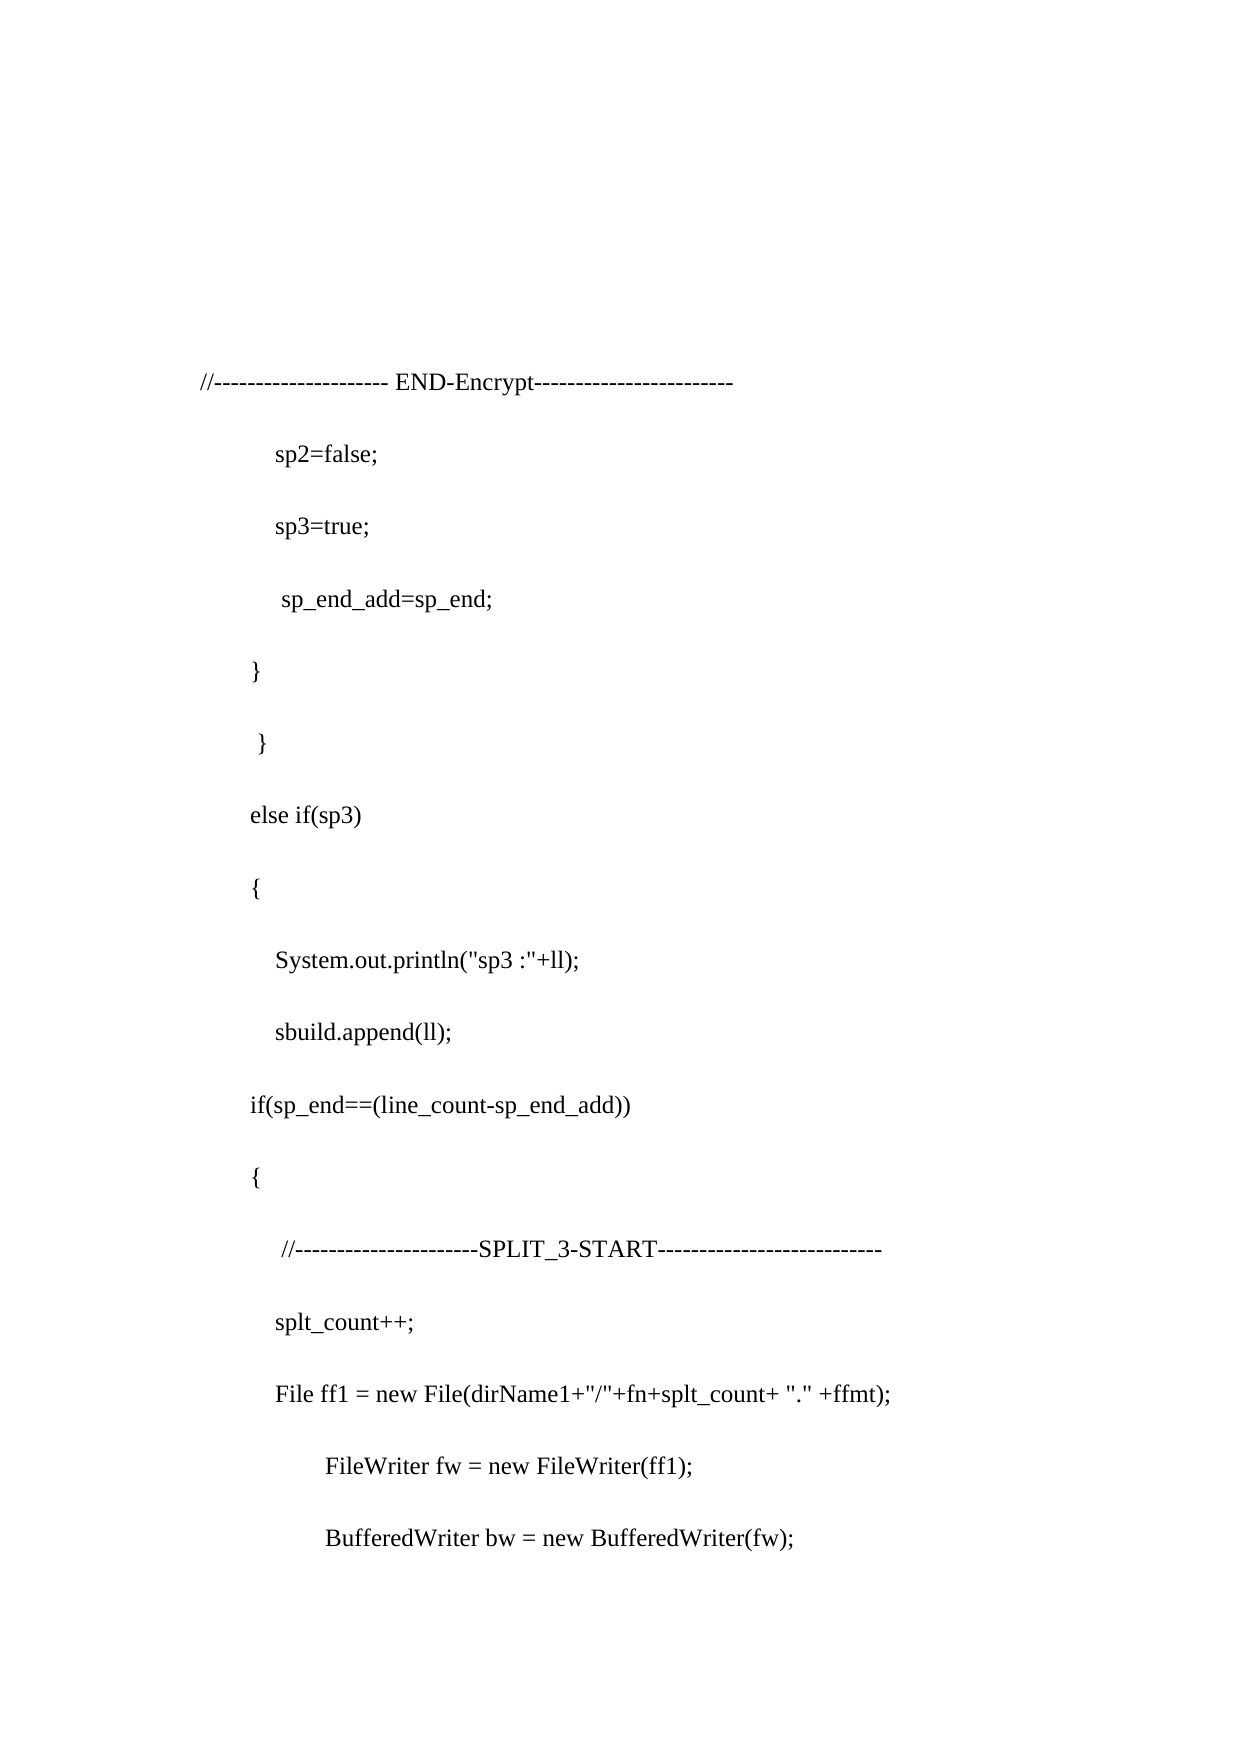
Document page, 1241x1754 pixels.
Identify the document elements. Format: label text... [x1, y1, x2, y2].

text sp3=true; [150, 511, 1106, 540]
text sp2=false; [150, 439, 1106, 468]
text FileWriter fw = new FileWriter(ff1); [150, 1451, 1106, 1480]
text splt_count++; [150, 1307, 1106, 1335]
text sp_end_add=sp_end; [150, 584, 1106, 612]
text { [150, 873, 1106, 902]
text } [150, 728, 1106, 757]
text { [150, 1162, 1106, 1191]
text sbuild.append(ll); [150, 1017, 1106, 1046]
text //----------------------SPLIT_3-START--------------------------- [150, 1234, 1106, 1263]
text else if(sp3) [150, 801, 1106, 829]
text File ff1 = new File(dirName1+"/"+fn+splt_count+ "." +ffmt); [150, 1379, 1106, 1408]
text System.out.println("sp3 :"+ll); [150, 945, 1106, 974]
text } [150, 656, 1106, 685]
text //--------------------- END-Encrypt------------------------ [150, 367, 1106, 396]
text BufferedWriter bw = new BufferedWriter(fw); [150, 1523, 1106, 1552]
text if(sp_end==(line_count-sp_end_add)) [150, 1090, 1106, 1118]
